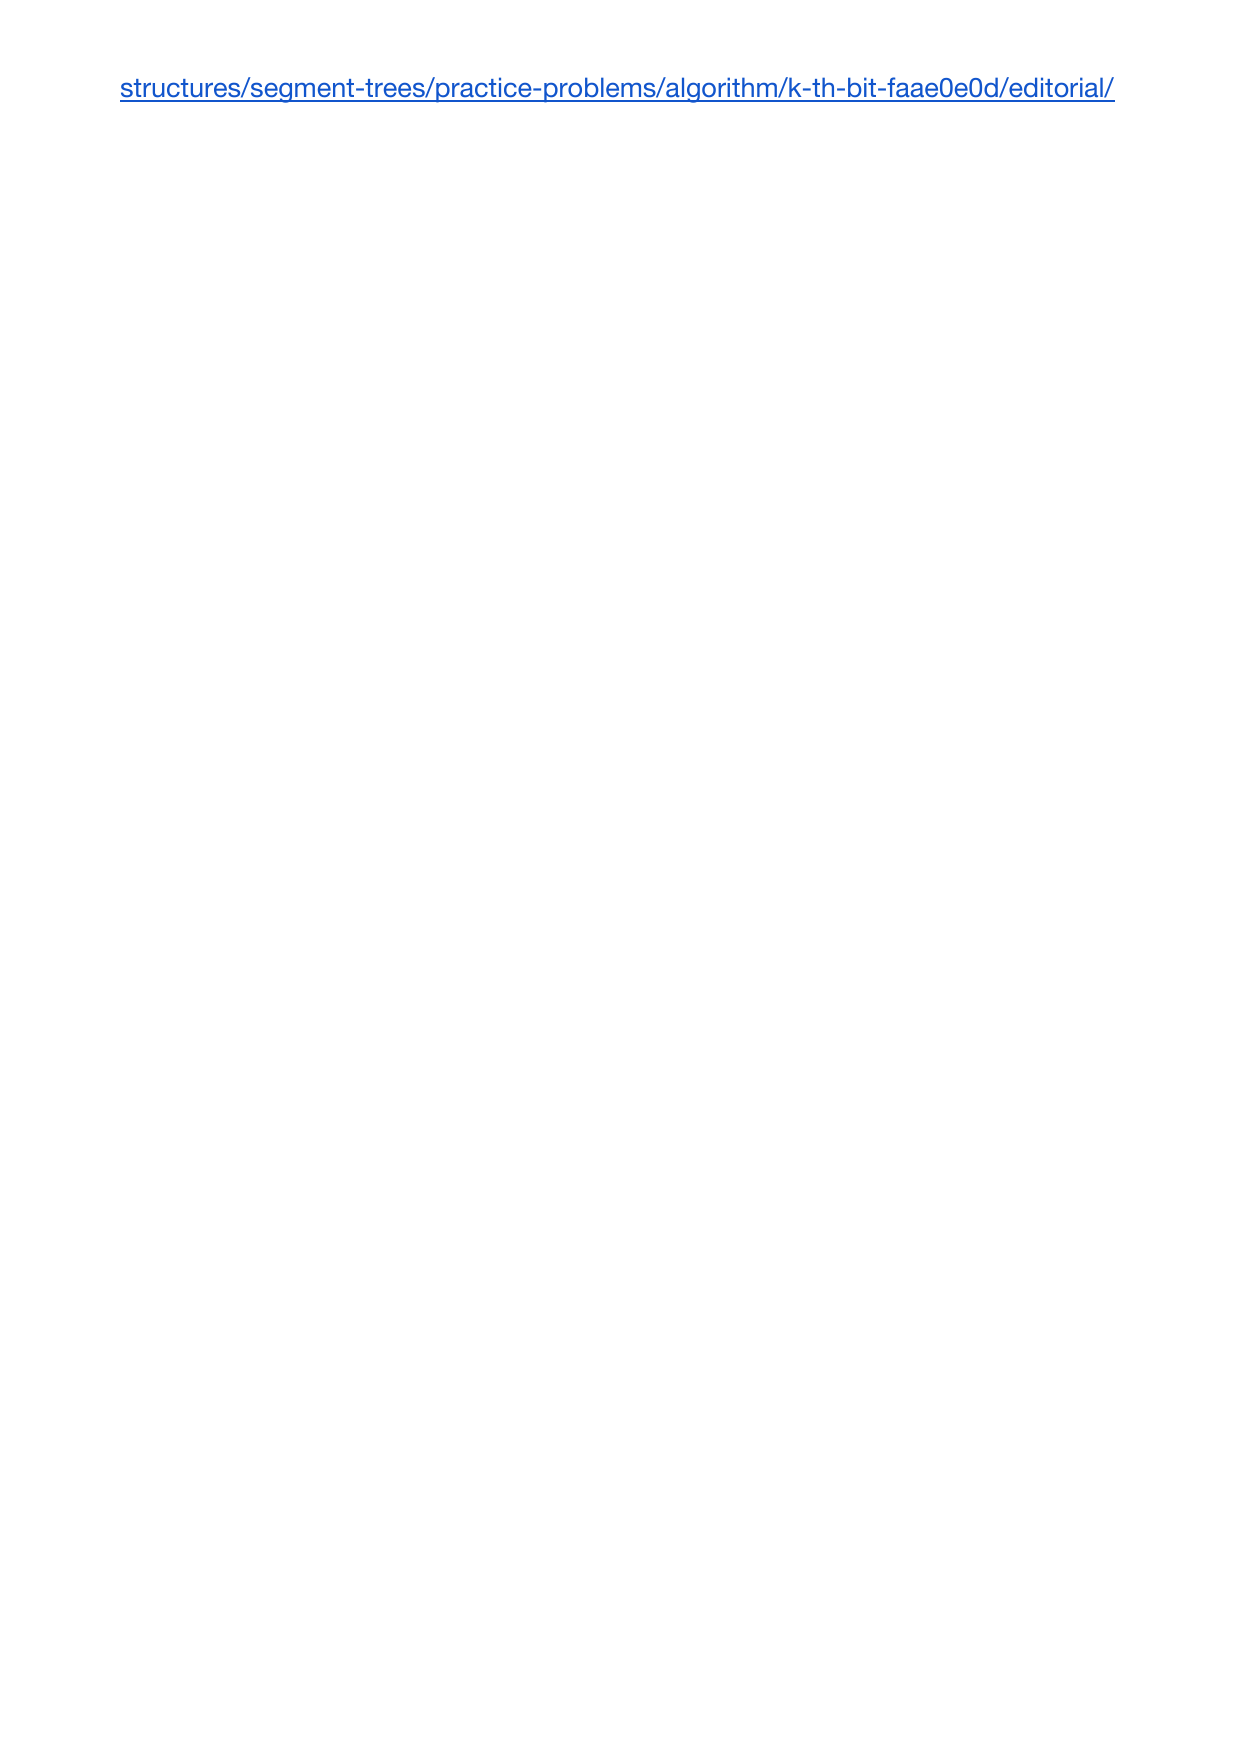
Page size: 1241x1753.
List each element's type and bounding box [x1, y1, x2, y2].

text [120, 72, 1115, 100]
